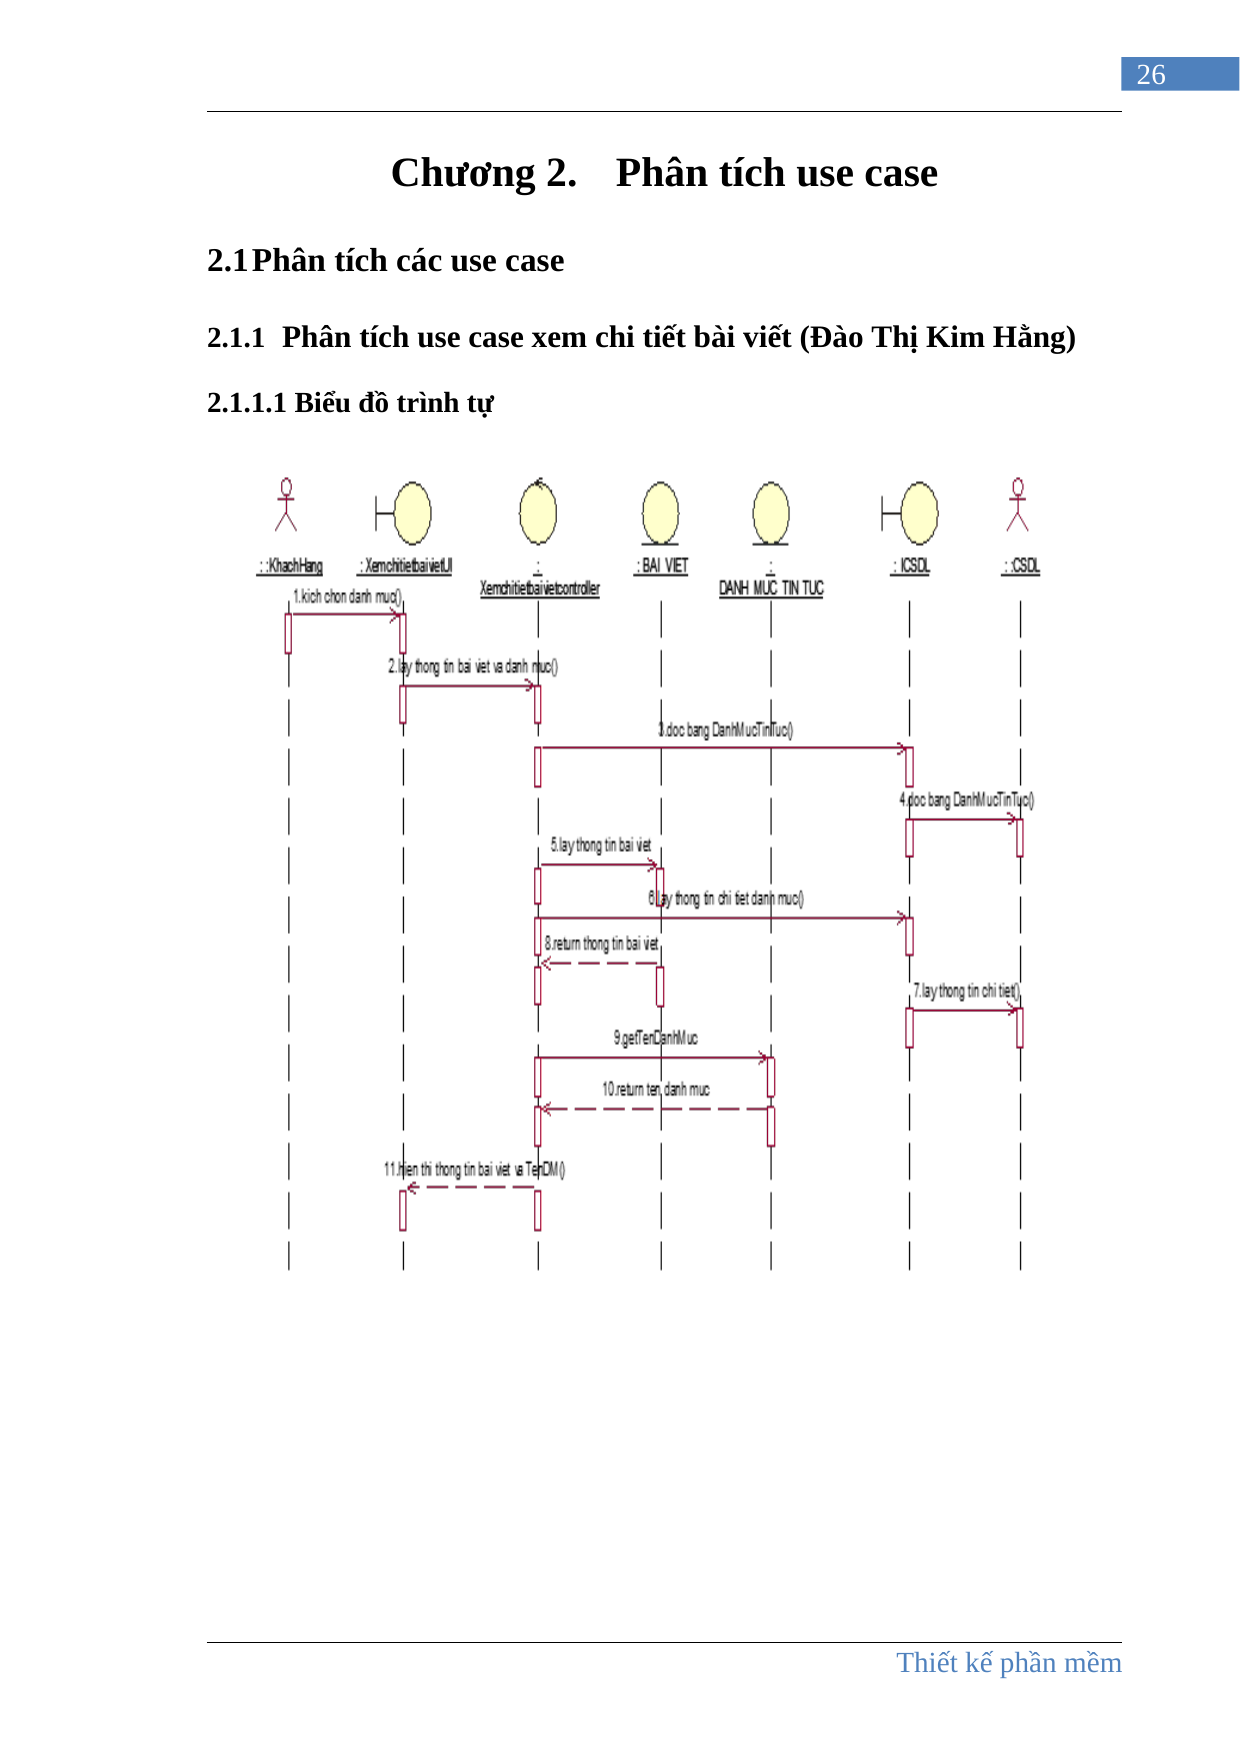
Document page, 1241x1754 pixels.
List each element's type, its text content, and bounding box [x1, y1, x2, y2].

subtitle Phân tích các use case [207, 240, 1122, 279]
text 2.1.1.1 Biểu đồ trình tự [207, 385, 1122, 419]
subtitle Phân tích use case xem chi tiết bài viết (Đào Thị Kim Hằng) [207, 319, 1122, 355]
subtitle Phân tích use case [207, 148, 1122, 196]
picture [206, 435, 1241, 1589]
